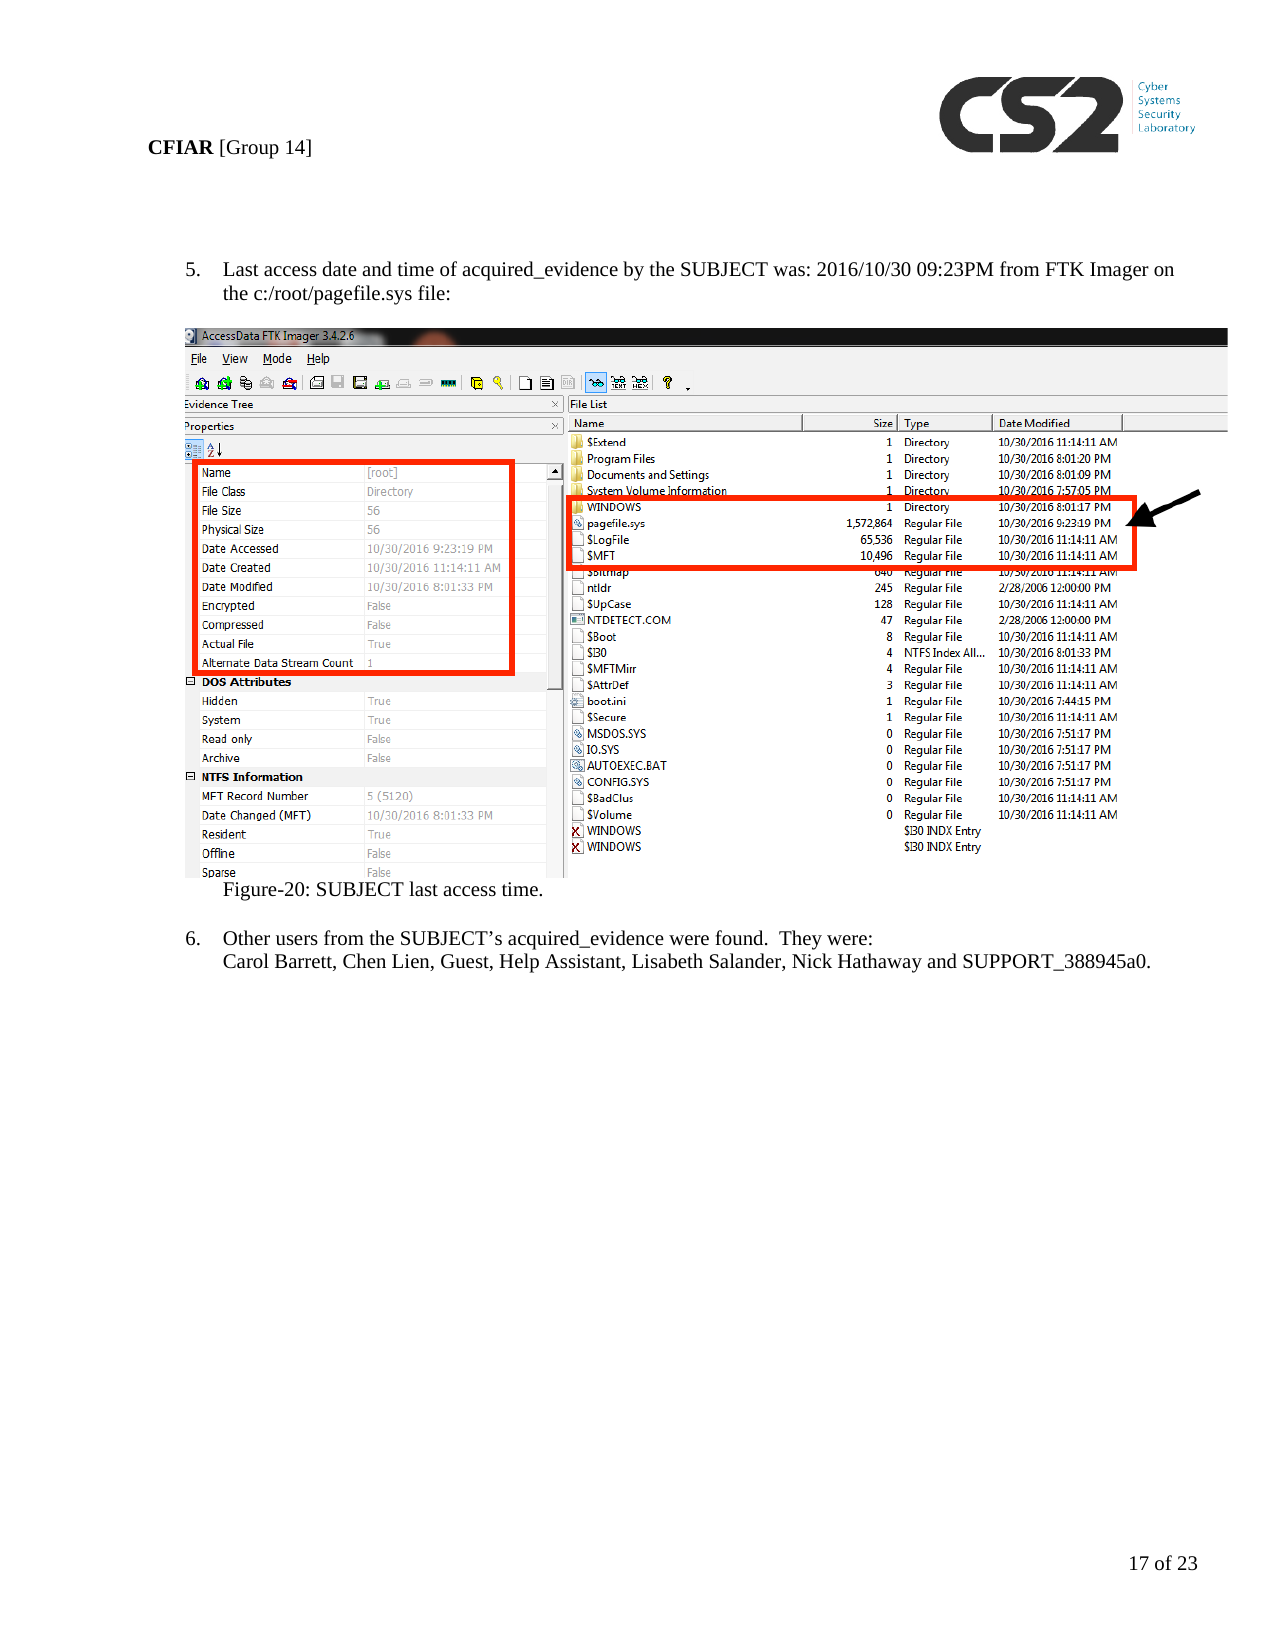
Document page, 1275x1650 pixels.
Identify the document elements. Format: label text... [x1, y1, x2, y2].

list Figure-20: SUBJECT last access time. [223, 878, 1191, 901]
list Other users from the SUBJECT’s acquired_evidence were found. They were: [185, 925, 1191, 949]
picture [938, 75, 1198, 155]
list Last access date and time of acquired_evidence by the SUBJECT was: 2016/10/30 09:23PM from FTK Imager on the c:/root/pagefile.sys file: [185, 256, 1191, 304]
text Carol Barrett, Chen Lien, Guest, Help Assistant, Lisabeth Salander, Nick Hathaway and SUPPORT_388945a0. [223, 949, 1191, 973]
picture [185, 328, 1228, 878]
